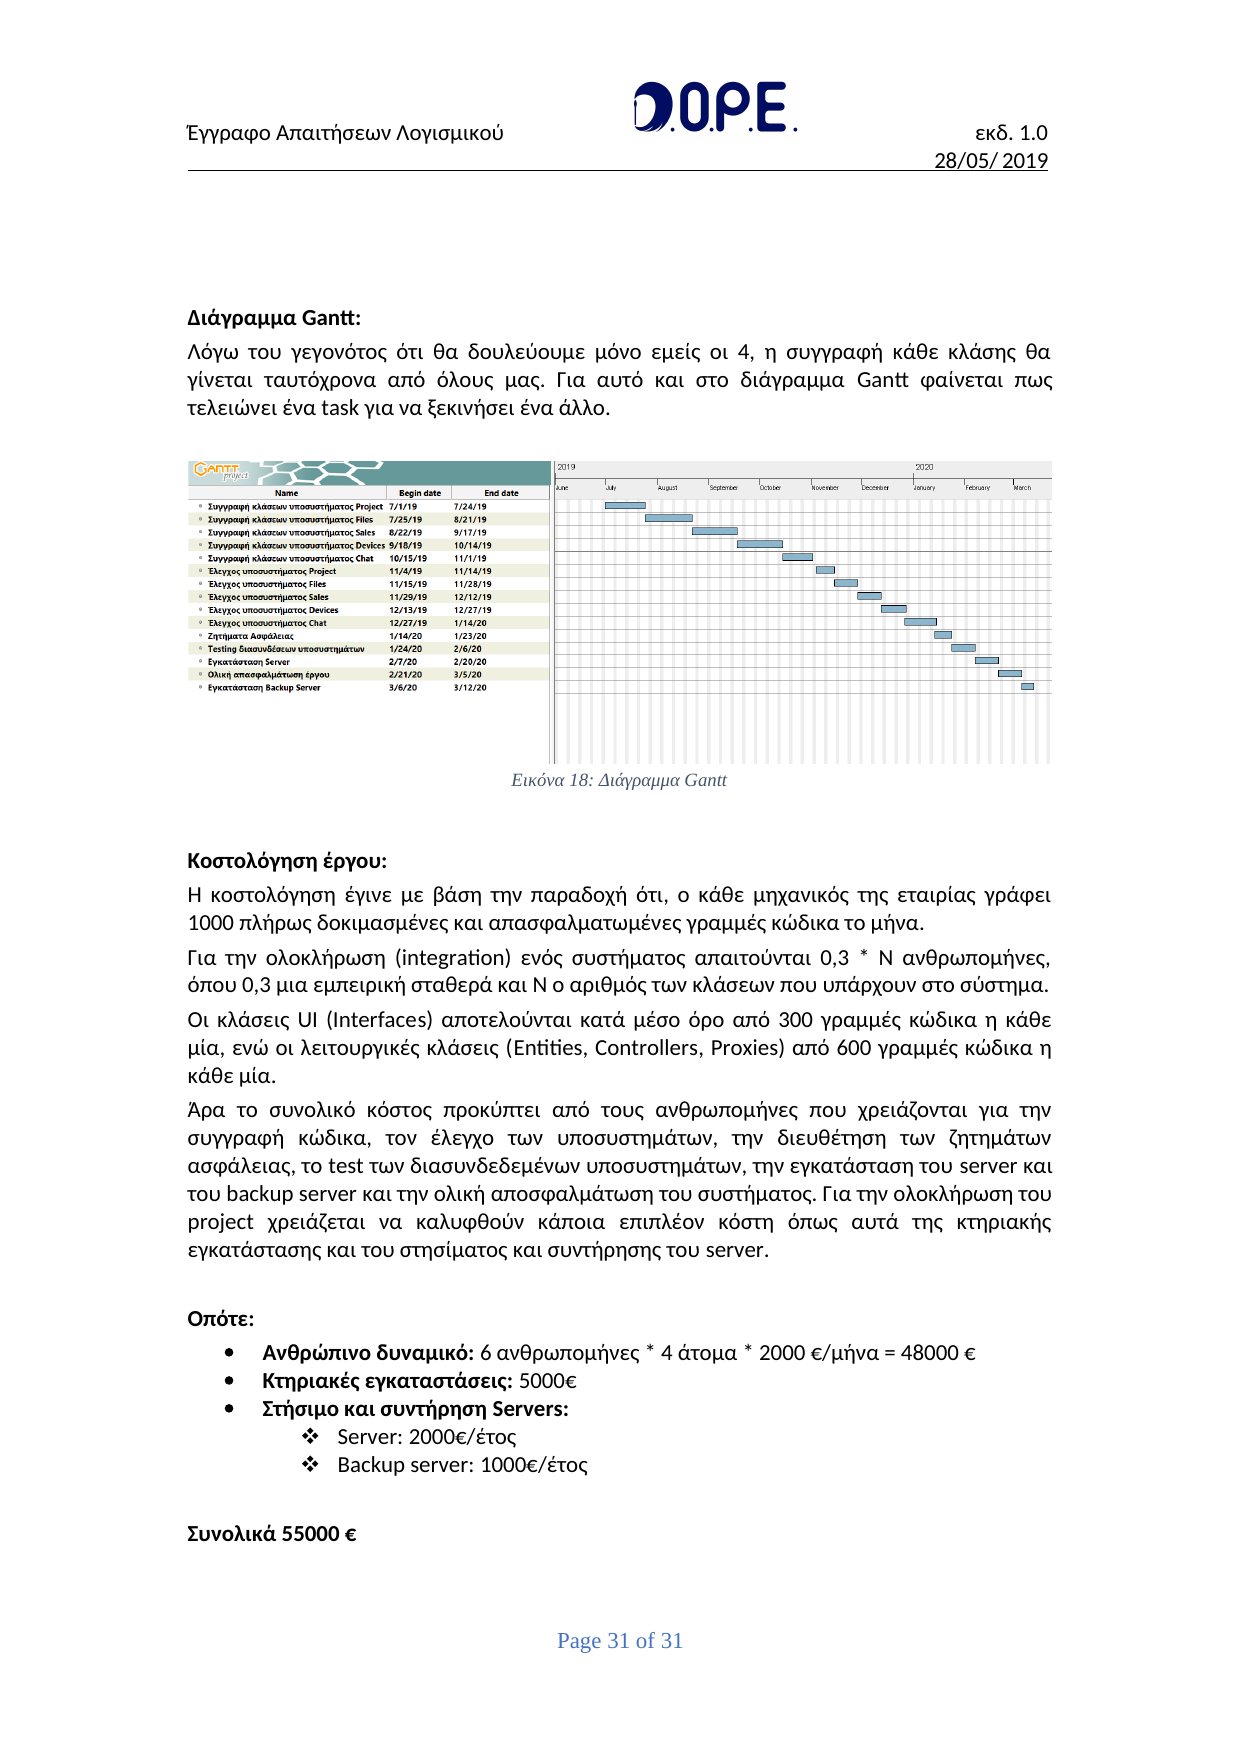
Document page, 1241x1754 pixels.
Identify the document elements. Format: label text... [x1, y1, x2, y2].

list Server: 2000€/έτος [300, 1422, 1053, 1450]
picture [188, 461, 1052, 764]
text Οπότε: [187, 1304, 1053, 1332]
text Διάγραμμα Gantt: [187, 303, 1053, 331]
text Εικόνα 18: Διάγραμμα Gantt [187, 769, 1053, 791]
list Ανθρώπινο δυναμικό: 6 ανθρωπομήνες * 4 άτομα * 2000 €/μήνα = 48000 € [225, 1338, 1053, 1366]
list Στήσιμο και συντήρηση Servers: [225, 1394, 1053, 1422]
text Οι κλάσεις UI (Interfaces) αποτελούνται κατά μέσο όρο από 300 γραμμές κώδικα η κάθε μία, ενώ οι λειτουργικές κλάσεις (Entities, Controllers, Proxies) από 600 γραμμές κώδικα η κάθε μία. [187, 1005, 1053, 1089]
text Η κοστολόγηση έγινε με βάση την παραδοχή ότι, ο κάθε μηχανικός της εταιρίας γράφει 1000 πλήρως δοκιμασμένες και απασφαλματωμένες γραμμές κώδικα το μήνα. [187, 880, 1053, 936]
text Λόγω του γεγονότος ότι θα δουλεύουμε μόνο εμείς οι 4, η συγγραφή κάθε κλάσης θα γίνεται ταυτόχρονα από όλους μας. Για αυτό και στο διάγραμμα Gantt φαίνεται πως τελειώνει ένα task για να ξεκινήσει ένα άλλο. [187, 337, 1053, 421]
text Συνολικά 55000 € [187, 1519, 1053, 1547]
picture [623, 73, 806, 141]
text Για την ολοκλήρωση (integration) ενός συστήματος απαιτούνται 0,3 * Ν ανθρωπομήνες, όπου 0,3 μια εμπειρική σταθερά και Ν ο αριθμός των κλάσεων που υπάρχουν στο σύστημα. [187, 943, 1053, 999]
list Backup server: 1000€/έτος [300, 1450, 1053, 1478]
list Κτηριακές εγκαταστάσεις: 5000€ [225, 1366, 1053, 1394]
text Άρα το συνολικό κόστος προκύπτει από τους ανθρωπομήνες που χρειάζονται για την συγγραφή κώδικα, τον έλεγχο των υποσυστημάτων, την διευθέτηση των ζητημάτων ασφάλειας, το test των διασυνδεδεμένων υποσυστημάτων, την εγκατάσταση του server και του backup server και την ολική αποσφαλμάτωση του συστήματος. Για την ολοκλήρωση του project χρειάζεται να καλυφθούν κάποια επιπλέον κόστη όπως αυτά της κτηριακής εγκατάστασης και του στησίματος και συντήρησης του server. [187, 1095, 1053, 1263]
text Κοστολόγηση έργου: [187, 846, 1053, 874]
